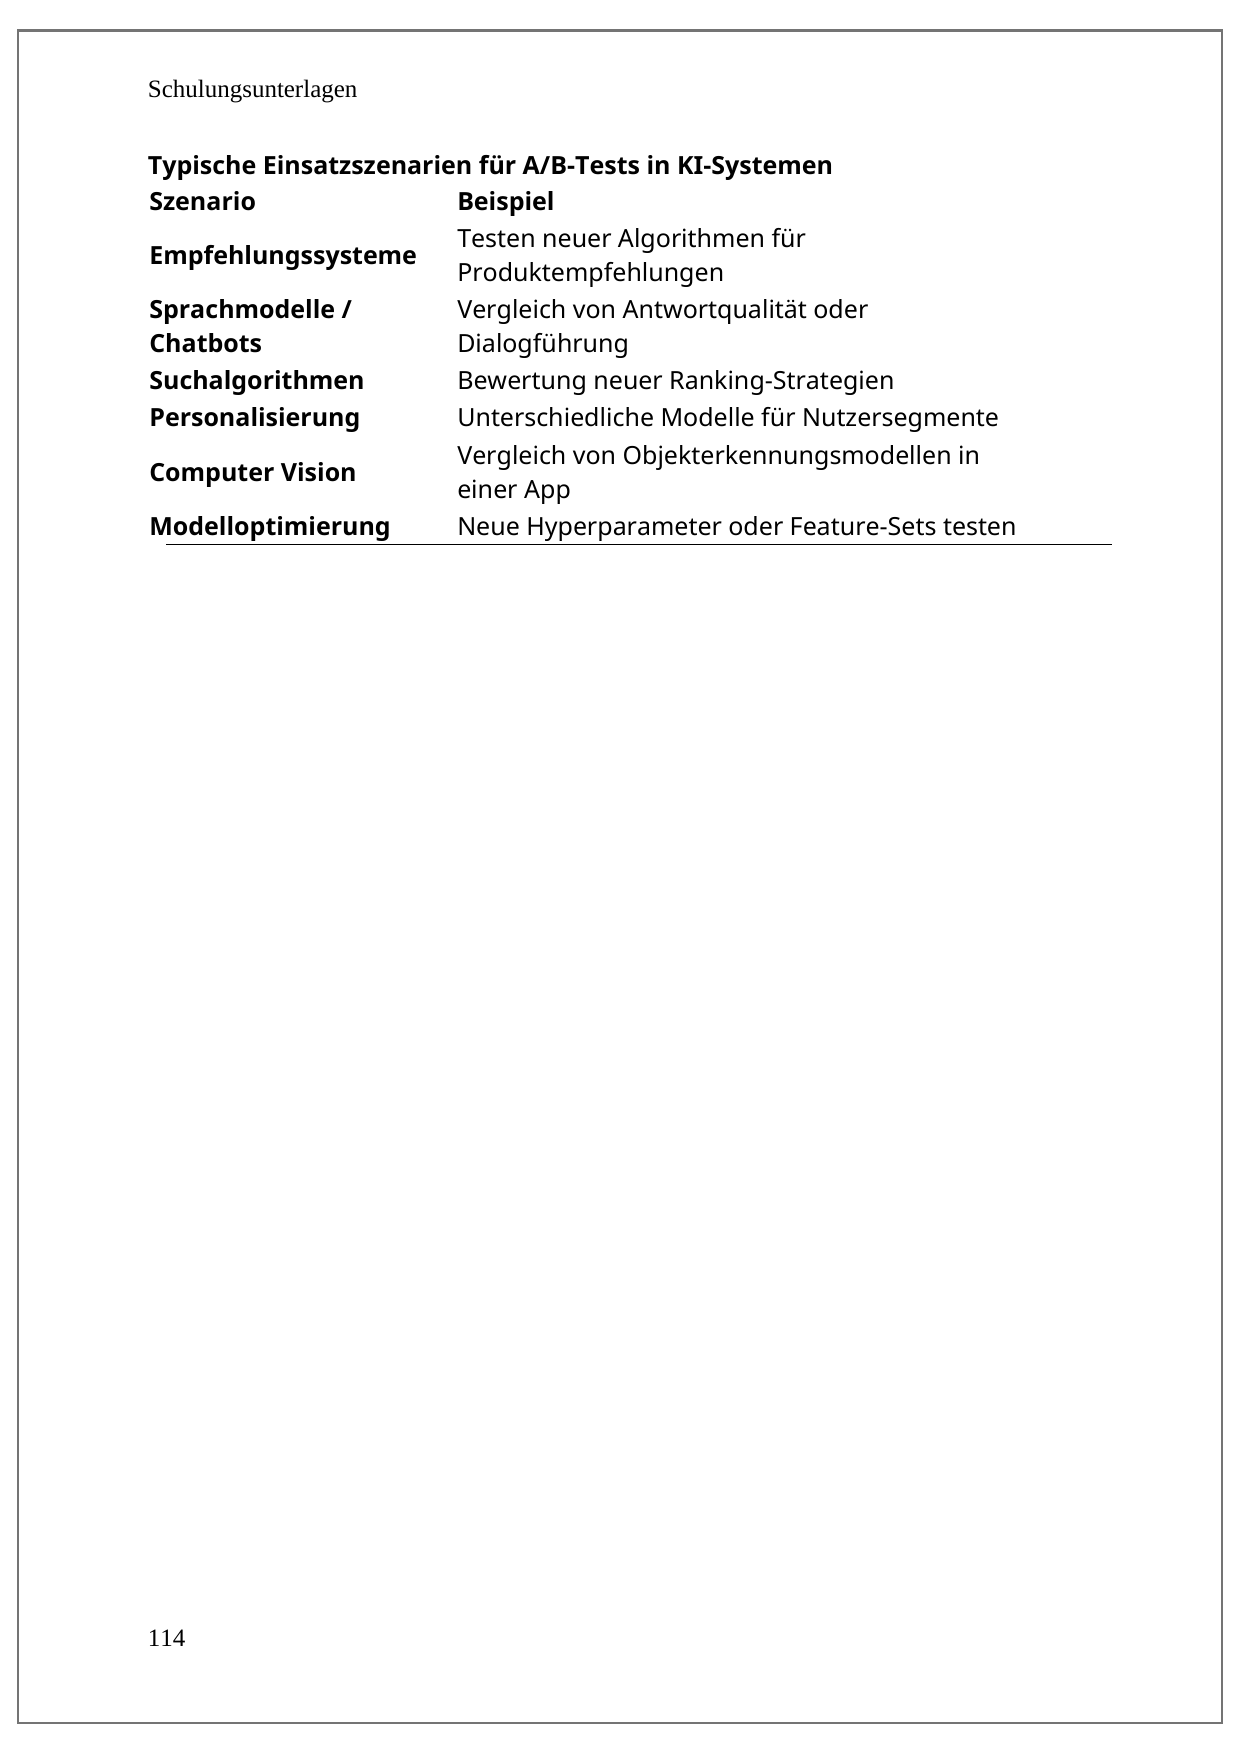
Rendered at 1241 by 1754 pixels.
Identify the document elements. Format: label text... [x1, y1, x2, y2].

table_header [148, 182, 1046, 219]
text Typische Einsatzszenarien für A/B-Tests in KI-Systemen [148, 148, 1093, 182]
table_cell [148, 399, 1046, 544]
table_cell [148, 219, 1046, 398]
